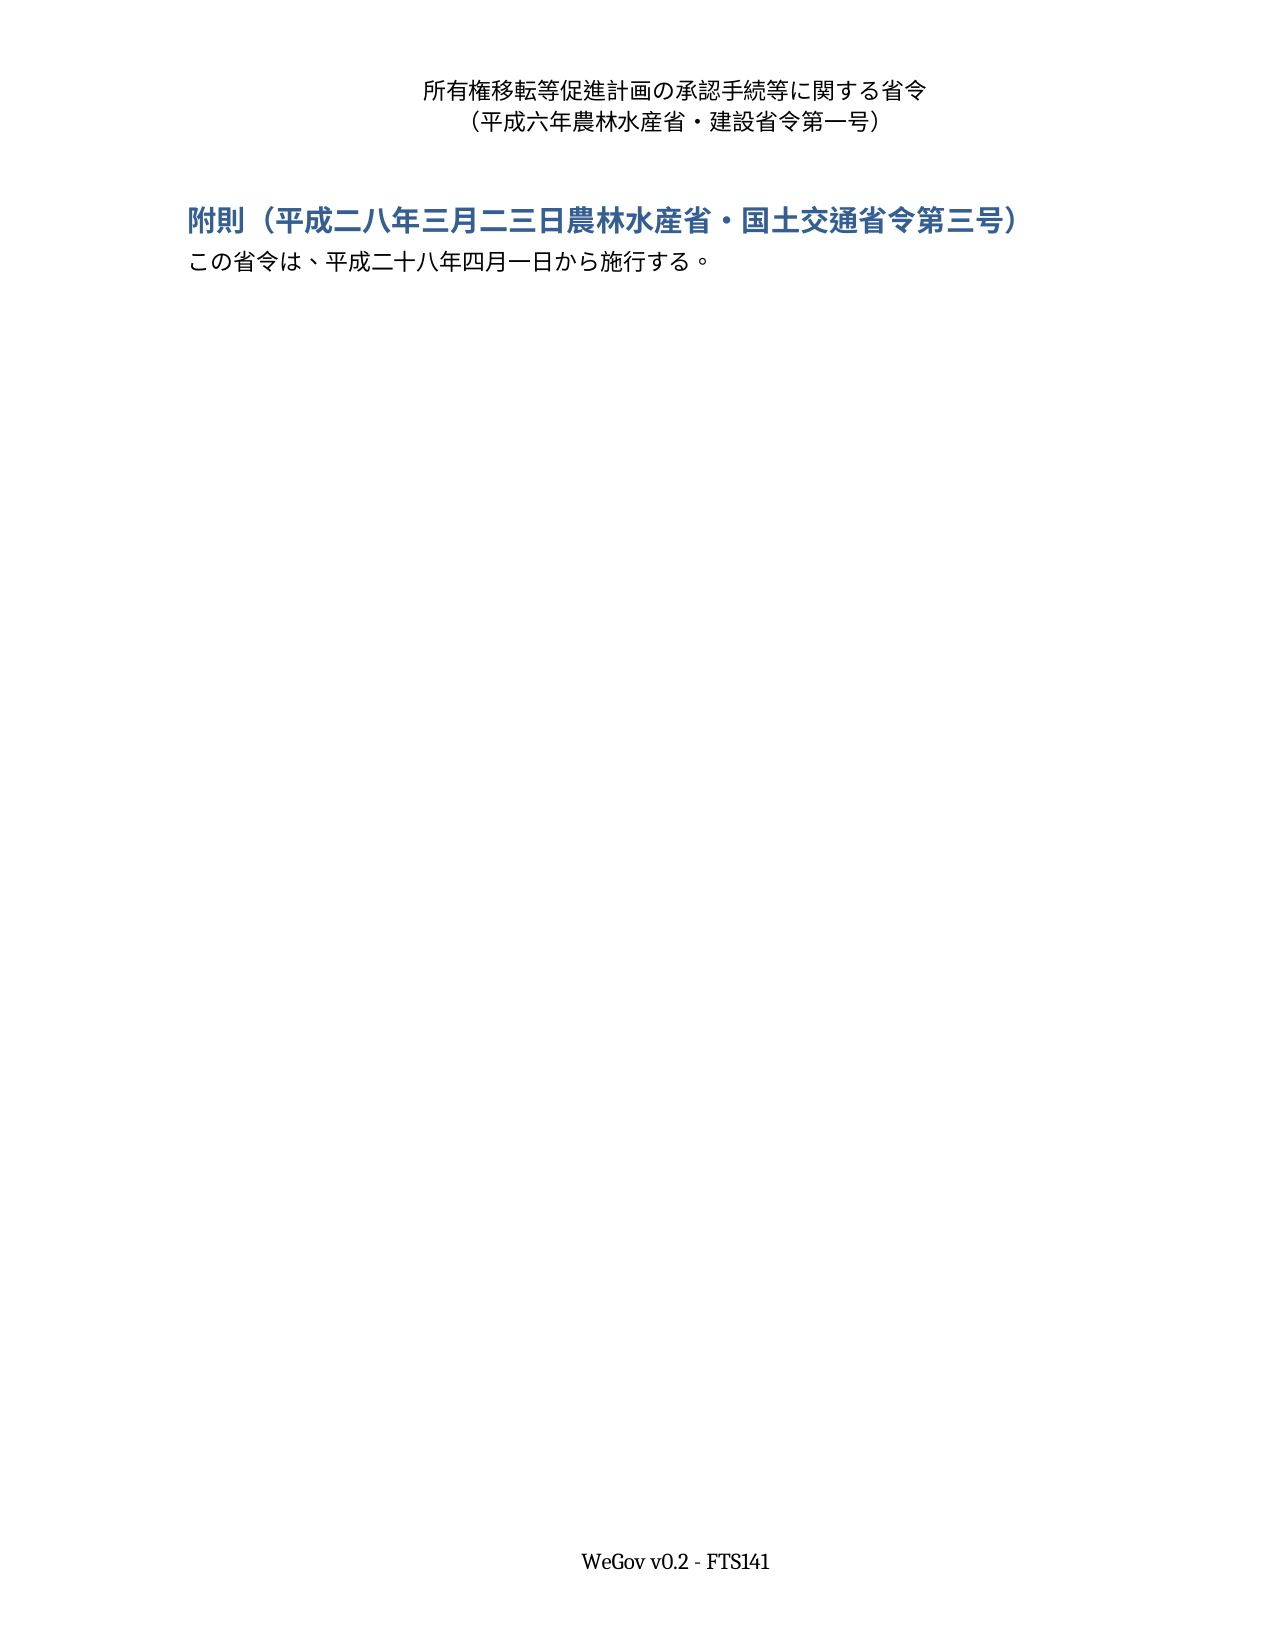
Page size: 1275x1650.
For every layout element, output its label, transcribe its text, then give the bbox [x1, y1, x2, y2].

text この省令は、平成二十八年四月一日から施行する。 [187, 246, 1087, 277]
subtitle 附則（平成二八年三月二三日農林水産省・国土交通省令第三号） [187, 200, 1087, 240]
